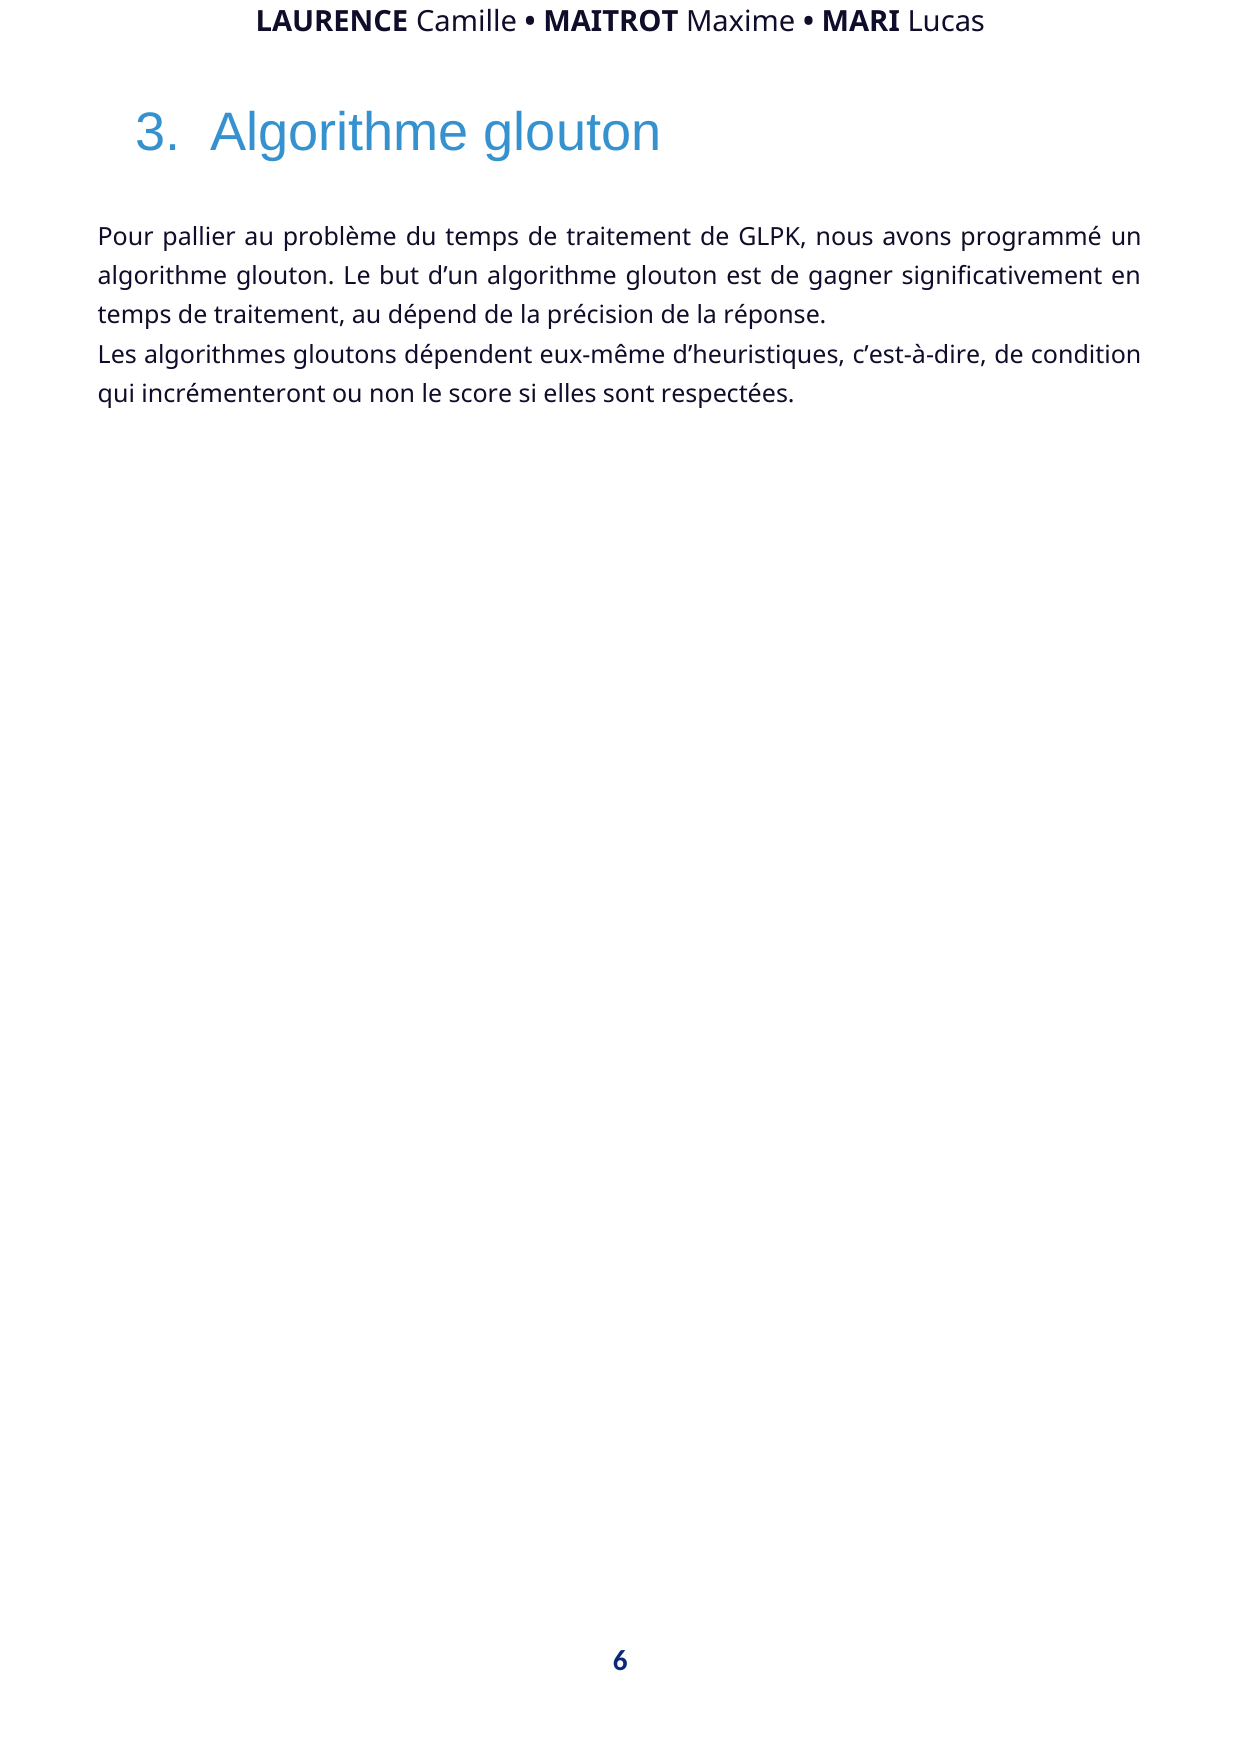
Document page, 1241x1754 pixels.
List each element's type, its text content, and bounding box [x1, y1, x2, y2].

text Les algorithmes gloutons dépendent eux-même d’heuristiques, c’est-à-dire, de condition qui incrémenteront ou non le score si elles sont respectées. [97, 336, 1143, 409]
text Pour pallier au problème du temps de traitement de GLPK, nous avons programmé un algorithme glouton. Le but d’un algorithme glouton est de gagner significativement en temps de traitement, au dépend de la précision de la réponse. [97, 219, 1143, 331]
subtitle Algorithme glouton [135, 100, 1143, 162]
